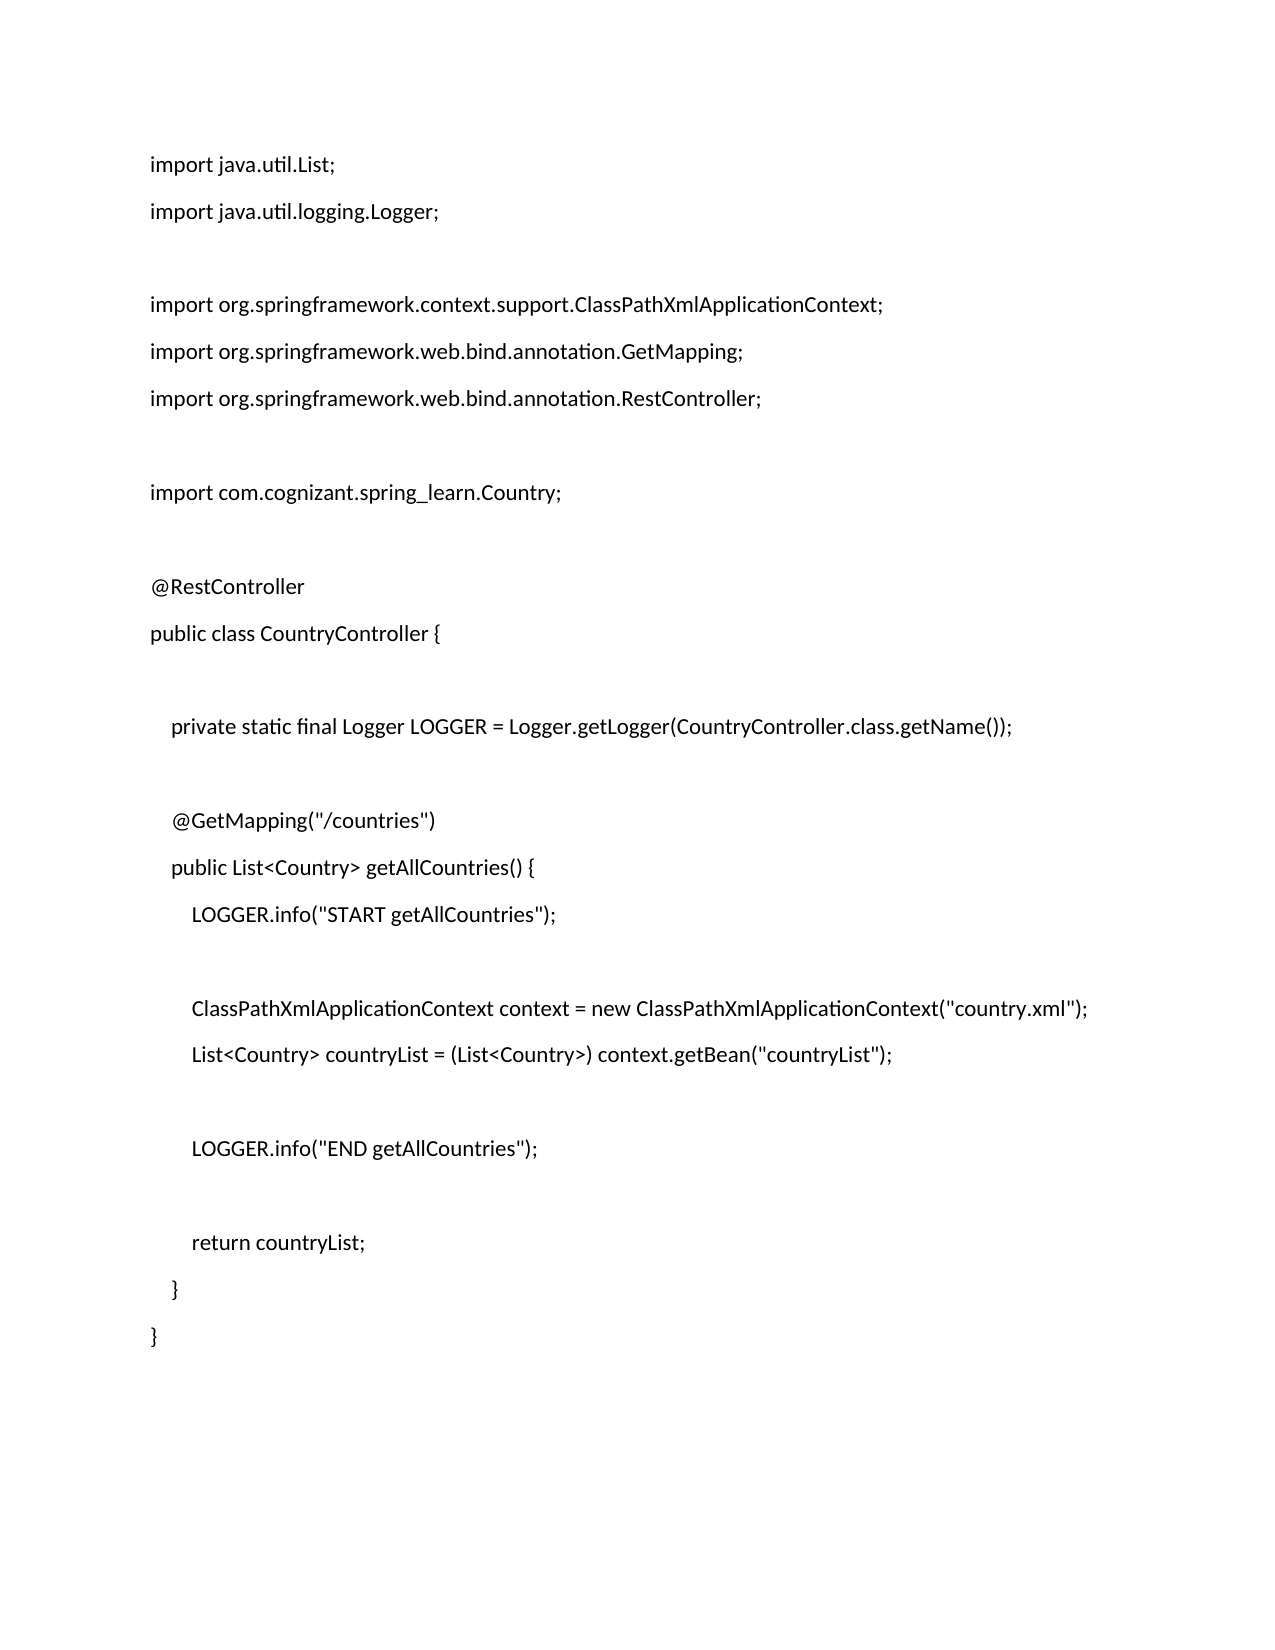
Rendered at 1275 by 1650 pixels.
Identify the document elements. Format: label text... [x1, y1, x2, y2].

text return countryList; [150, 1228, 1125, 1256]
text import com.cognizant.spring_learn.Country; [150, 478, 1125, 506]
text import java.util.logging.Logger; [150, 197, 1125, 225]
text LOGGER.info("END getAllCountries"); [150, 1134, 1125, 1162]
text } [150, 1275, 1125, 1303]
text public class CountryController { [150, 619, 1125, 647]
text import java.util.List; [150, 150, 1125, 178]
text } [150, 1322, 1125, 1350]
text ClassPathXmlApplicationContext context = new ClassPathXmlApplicationContext("country.xml"); [150, 994, 1125, 1022]
text private static final Logger LOGGER = Logger.getLogger(CountryController.class.getName()); [150, 712, 1125, 741]
text List<Country> countryList = (List<Country>) context.getBean("countryList"); [150, 1041, 1125, 1069]
text import org.springframework.web.bind.annotation.GetMapping; [150, 337, 1125, 366]
text LOGGER.info("START getAllCountries"); [150, 900, 1125, 928]
text @RestController [150, 572, 1125, 600]
text public List<Country> getAllCountries() { [150, 853, 1125, 881]
text import org.springframework.context.support.ClassPathXmlApplicationContext; [150, 291, 1125, 319]
text import org.springframework.web.bind.annotation.RestController; [150, 384, 1125, 412]
text @GetMapping("/countries") [150, 806, 1125, 834]
